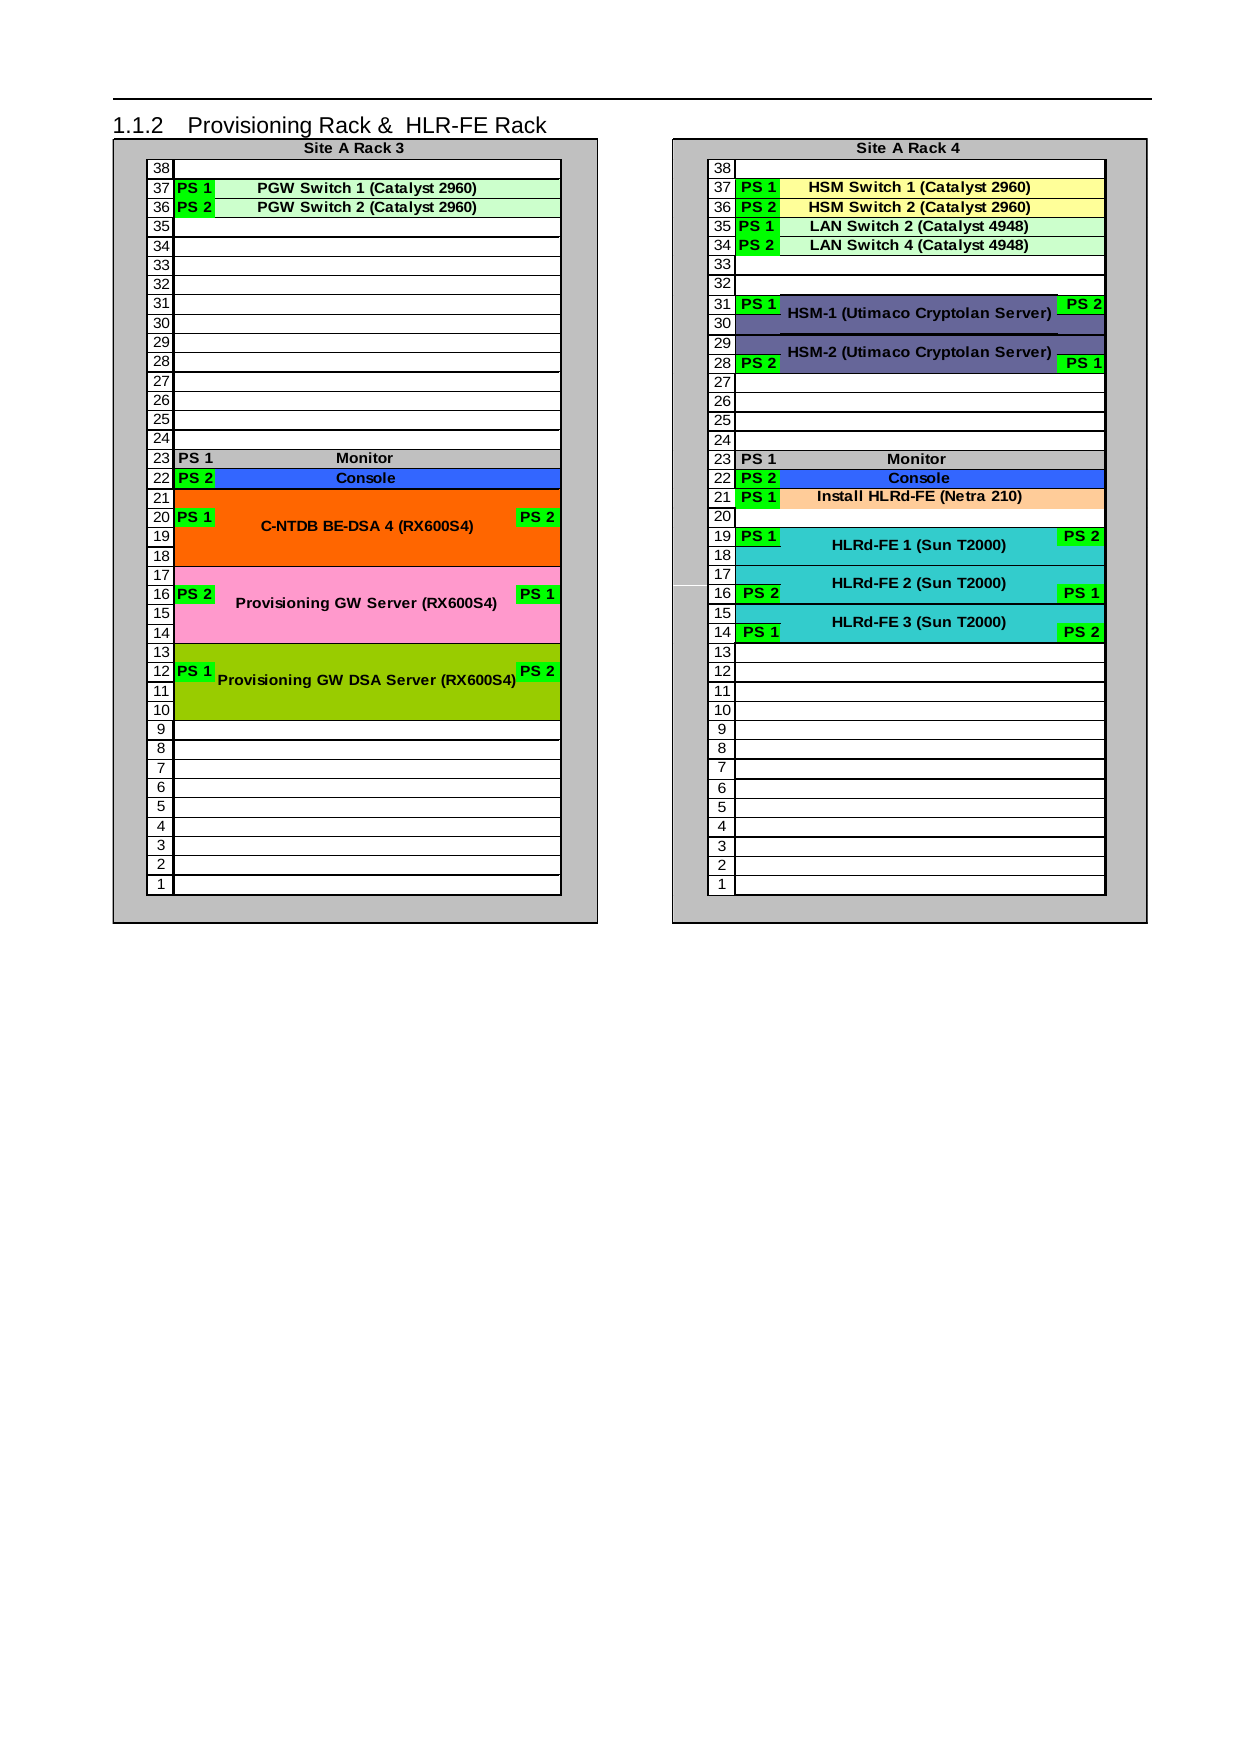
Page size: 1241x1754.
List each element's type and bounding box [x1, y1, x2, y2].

subtitle [112, 112, 1152, 139]
